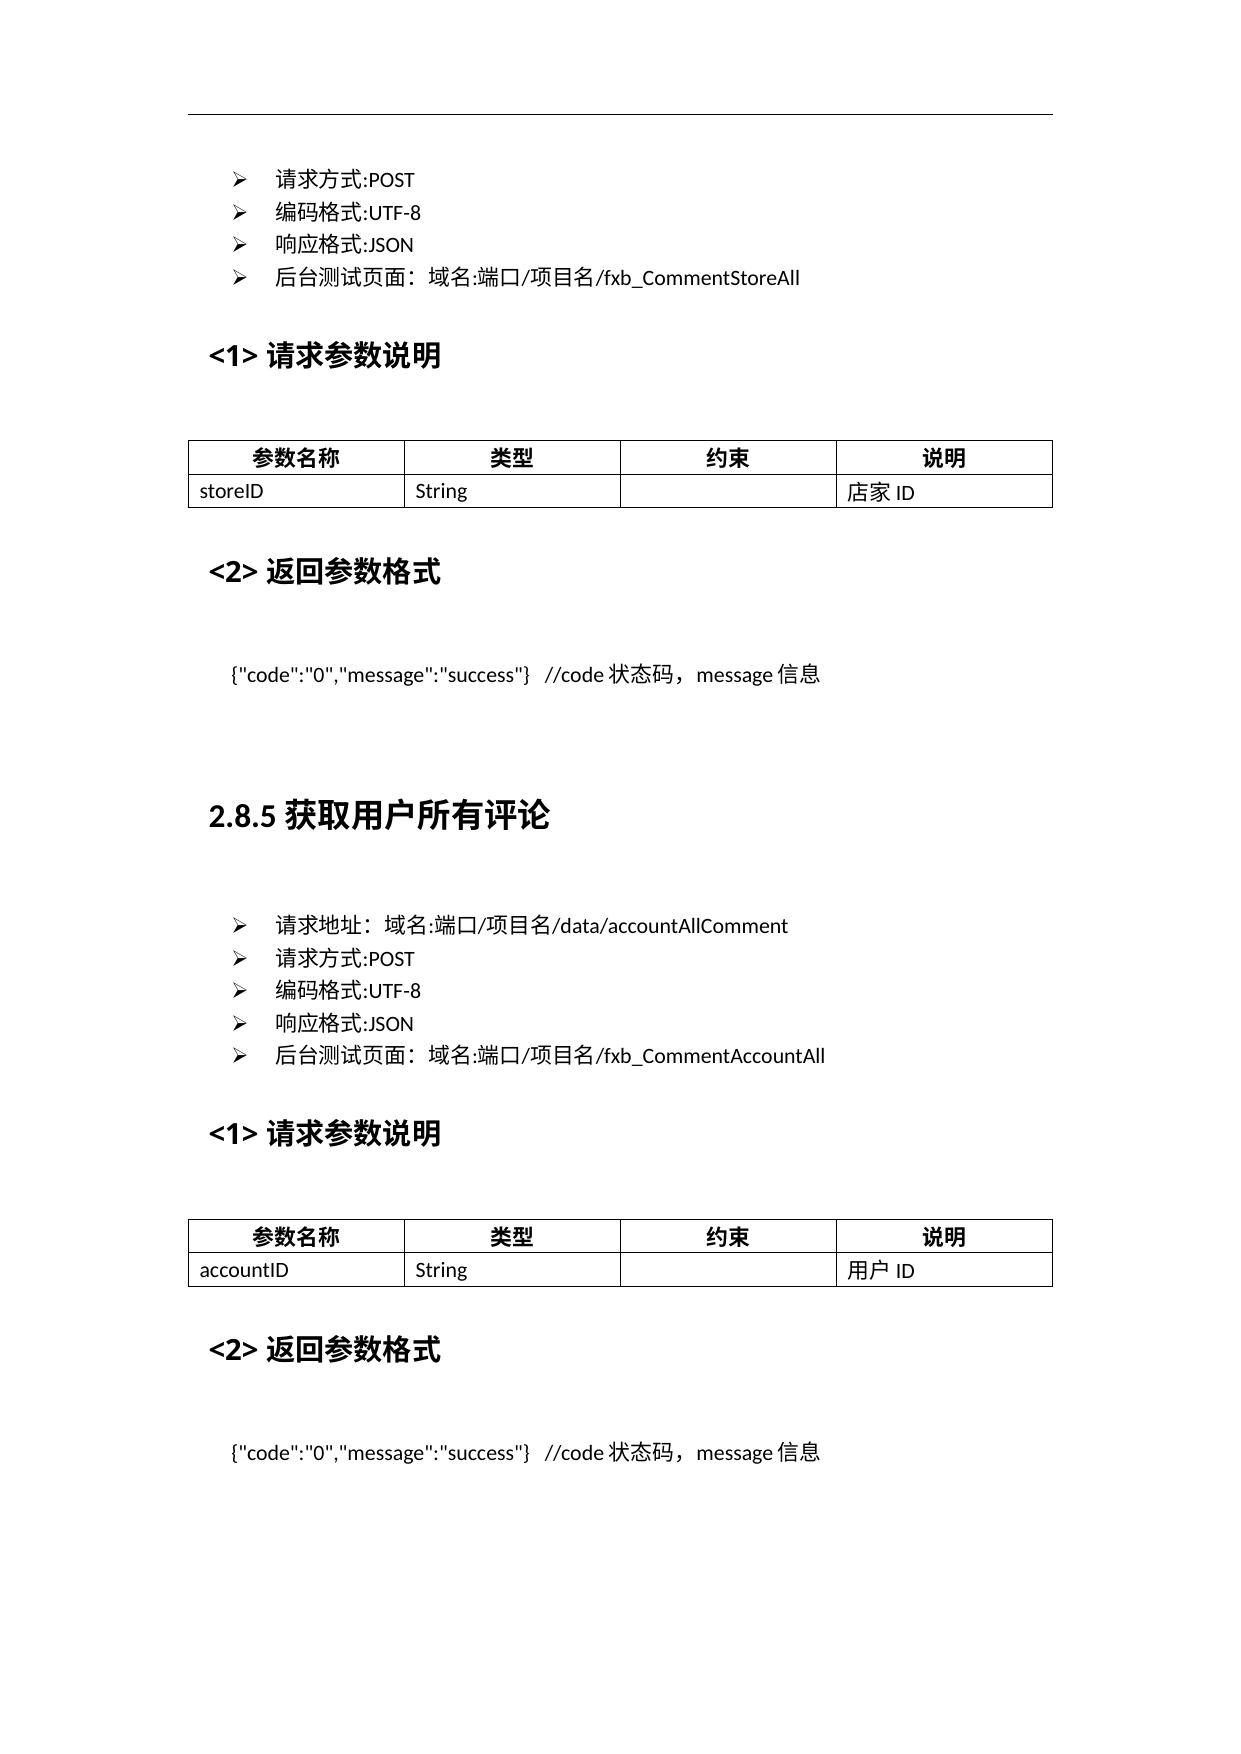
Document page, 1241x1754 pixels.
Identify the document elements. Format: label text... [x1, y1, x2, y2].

table_header 类型 [405, 441, 620, 473]
table_cell 用户ID [837, 1253, 1052, 1286]
table_cell [621, 1253, 836, 1286]
subtitle <1> 请求参数说明 [187, 1099, 1053, 1164]
list 请求方式:POST [231, 162, 1053, 194]
table_cell storeID [189, 475, 404, 507]
list 编码格式:UTF-8 [231, 973, 1053, 1005]
table_header 约束 [621, 441, 836, 473]
table_header 说明 [837, 441, 1052, 473]
table_header 约束 [621, 1220, 836, 1252]
subtitle <2> 返回参数格式 [187, 1316, 1053, 1381]
subtitle 2.8.5 获取用户所有评论 [187, 781, 1053, 846]
list 编码格式:UTF-8 [231, 194, 1053, 227]
table_header 参数名称 [189, 1220, 404, 1252]
list 请求地址：域名:端口/项目名/data/accountAllComment [231, 908, 1053, 940]
table_cell [621, 475, 836, 507]
subtitle <1> 请求参数说明 [187, 321, 1053, 386]
table_header 说明 [837, 1220, 1052, 1252]
text {"code":"0","message":"success"} //code状态码，message信息 [187, 656, 1053, 689]
table_cell String [405, 1253, 620, 1286]
table_header 参数名称 [189, 441, 404, 473]
list 请求方式:POST [231, 940, 1053, 973]
table_cell String [405, 475, 620, 507]
table_header 类型 [405, 1220, 620, 1252]
table_cell accountID [189, 1253, 404, 1286]
list 响应格式:JSON [231, 1005, 1053, 1038]
list 响应格式:JSON [231, 227, 1053, 259]
list 后台测试页面：域名:端口/项目名/fxb_CommentAccountAll [231, 1038, 1053, 1070]
subtitle <2> 返回参数格式 [187, 537, 1053, 602]
text {"code":"0","message":"success"} //code状态码，message信息 [187, 1434, 1053, 1467]
list 后台测试页面：域名:端口/项目名/fxb_CommentStoreAll [231, 259, 1053, 292]
table_cell 店家ID [837, 475, 1052, 507]
